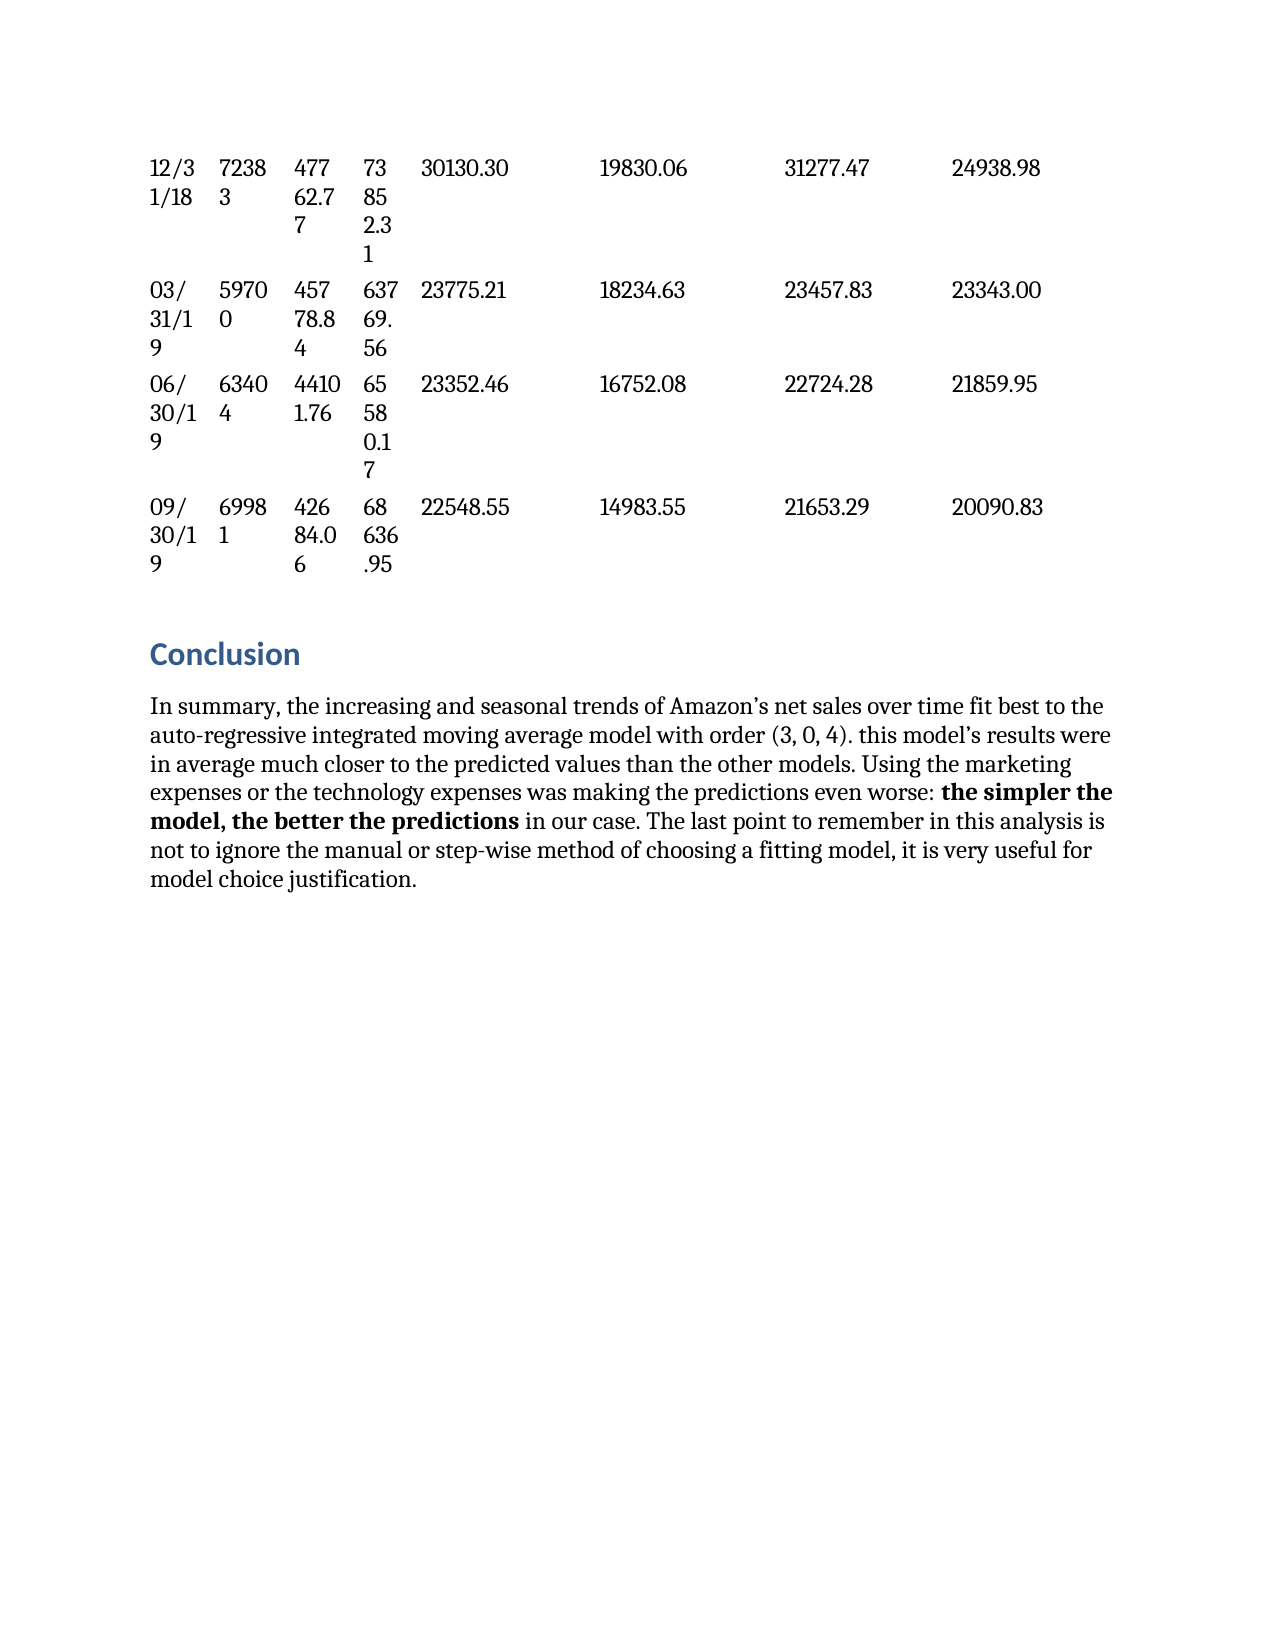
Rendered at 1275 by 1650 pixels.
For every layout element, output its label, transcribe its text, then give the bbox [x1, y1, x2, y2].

table_cell 69981 [208, 489, 283, 582]
table_cell 21859.95 [941, 366, 1114, 489]
text In summary, the increasing and seasonal trends of Amazon’s net sales over time fit best to the auto-regressive integrated moving average model with order (3, 0, 4). this model’s results were in average much closer to the predicted values than the other models. Using the marketing expenses or the technology expenses was making the predictions even worse: the simpler the model, the better the predictions in our case. The last point to remember in this analysis is not to ignore the manual or step-wise method of choosing a fitting model, it is very useful for model choice justification. [150, 692, 1125, 893]
table_cell 22724.28 [773, 366, 941, 489]
table_cell 30130.30 [410, 150, 589, 272]
table_cell 24938.98 [941, 150, 1114, 272]
table_cell 68636.95 [352, 489, 410, 582]
table_cell 16752.08 [589, 366, 773, 489]
table_cell 12/31/18 [139, 150, 208, 272]
table_cell 47762.77 [283, 150, 352, 272]
table_cell 22548.55 [410, 489, 589, 582]
table_cell 72383 [208, 150, 283, 272]
table_cell 23343.00 [941, 273, 1114, 366]
table_cell 45778.84 [283, 273, 352, 366]
table_cell 65580.17 [352, 366, 410, 489]
subtitle Conclusion [150, 632, 1125, 673]
table_cell 06/30/19 [139, 366, 208, 489]
table_cell 09/30/19 [139, 489, 208, 582]
table_cell 73852.31 [352, 150, 410, 272]
table_cell 63404 [208, 366, 283, 489]
table_cell 03/31/19 [139, 273, 208, 366]
table_cell 14983.55 [589, 489, 773, 582]
table_cell 31277.47 [773, 150, 941, 272]
table_cell 23352.46 [410, 366, 589, 489]
table_cell 18234.63 [589, 273, 773, 366]
table_cell 63769.56 [352, 273, 410, 366]
table_cell 23457.83 [773, 273, 941, 366]
table_cell 21653.29 [773, 489, 941, 582]
table_cell 44101.76 [283, 366, 352, 489]
table_cell 23775.21 [410, 273, 589, 366]
table_cell 19830.06 [589, 150, 773, 272]
table_cell 59700 [208, 273, 283, 366]
table_cell 20090.83 [941, 489, 1114, 582]
table_cell 42684.06 [283, 489, 352, 582]
